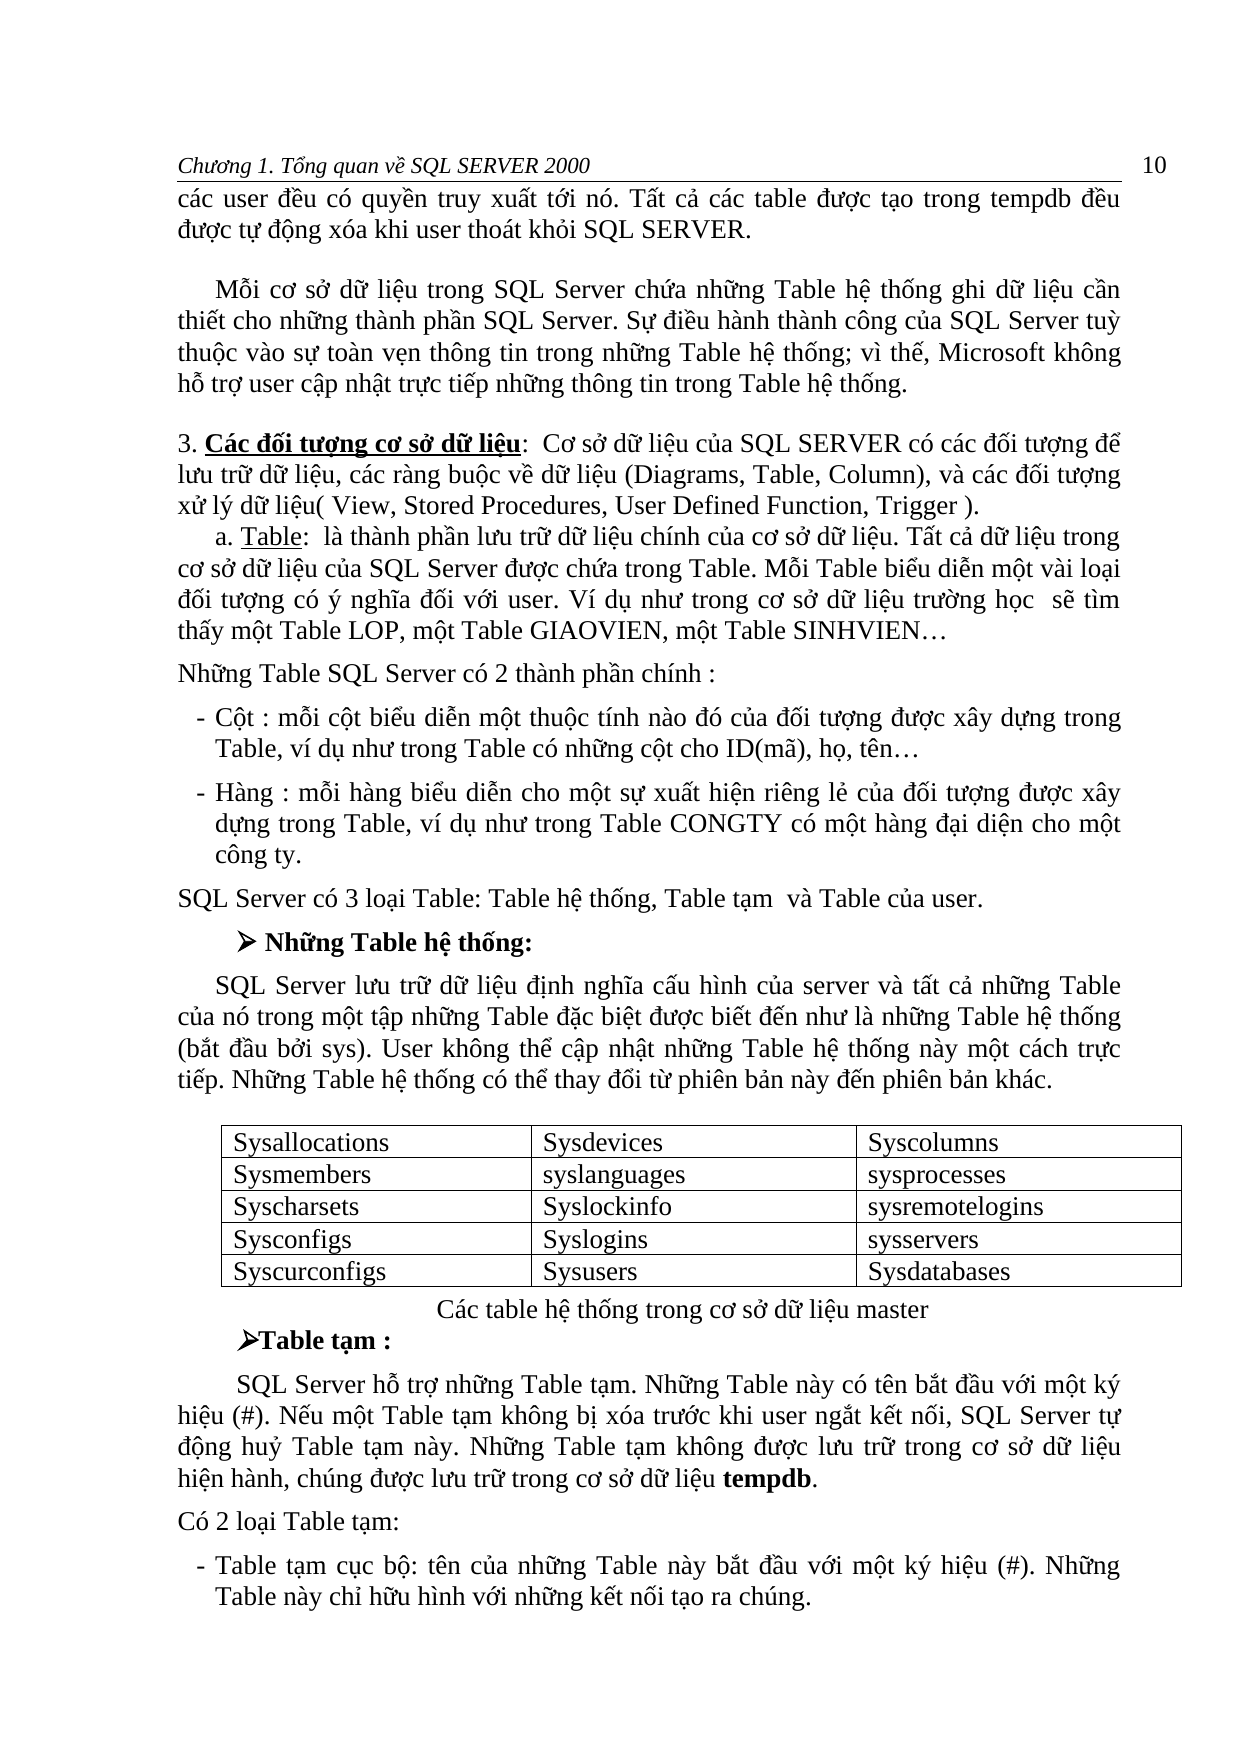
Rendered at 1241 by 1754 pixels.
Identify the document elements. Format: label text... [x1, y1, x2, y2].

table_cell Sysusers [532, 1255, 856, 1286]
text Mỗi cơ sở dữ liệu trong SQL Server chứa những Table hệ thống ghi dữ liệu cần thiết cho những thành phần SQL Server. Sự điều hành thành công của SQL Server tuỳ thuộc vào sự toàn vẹn thông tin trong những Table hệ thống; vì thế, Microsoft không hỗ trợ user cập nhật trực tiếp những thông tin trong Table hệ thống. [177, 273, 1122, 398]
table_header Syscolumns [857, 1126, 1181, 1157]
text Table tạm : [177, 1324, 1122, 1356]
table_cell sysprocesses [857, 1158, 1181, 1189]
table_header Sysallocations [222, 1126, 531, 1157]
text Các table hệ thống trong cơ sở dữ liệu master [177, 1293, 1122, 1324]
list Hàng : mỗi hàng biểu diễn cho một sự xuất hiện riêng lẻ của đối tượng được xây dựng trong Table, ví dụ như trong Table CONGTY có một hàng đại diện cho một công ty. [196, 776, 1122, 869]
table_cell Sysconfigs [222, 1223, 531, 1254]
table_cell syslanguages [532, 1158, 856, 1189]
text SQL Server có 3 loại Table: Table hệ thống, Table tạm và Table của user. [177, 882, 1122, 913]
text Những Table SQL Server có 2 thành phần chính : [177, 658, 1122, 689]
list Cột : mỗi cột biểu diễn một thuộc tính nào đó của đối tượng được xây dựng trong Table, ví dụ như trong Table có những cột cho ID(mã), họ, tên… [196, 701, 1122, 763]
table_cell sysremotelogins [857, 1191, 1181, 1222]
text SQL Server lưu trữ dữ liệu định nghĩa cấu hình của server và tất cả những Table của nó trong một tập những Table đặc biệt được biết đến như là những Table hệ thống (bắt đầu bởi sys). User không thể cập nhật những Table hệ thống này một cách trực tiếp. Những Table hệ thống có thể thay đổi từ phiên bản này đến phiên bản khác. [177, 969, 1122, 1094]
table_cell sysservers [857, 1223, 1181, 1254]
list Table tạm cục bộ: tên của những Table này bắt đầu với một ký hiệu (#). Những Table này chỉ hữu hình với những kết nối tạo ra chúng. [196, 1549, 1122, 1611]
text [177, 182, 1122, 244]
text 3. Các đối tượng cơ sở dữ liệu: Cơ sở dữ liệu của SQL SERVER có các đối tượng để lưu trữ dữ liệu, các ràng buộc về dữ liệu (Diagrams, Table, Column), và các đối tượng xử lý dữ liệu( View, Stored Procedures, User Defined Function, Trigger ). [177, 427, 1122, 521]
text a. Table: là thành phần lưu trữ dữ liệu chính của cơ sở dữ liệu. Tất cả dữ liệu trong cơ sở dữ liệu của SQL Server được chứa trong Table. Mỗi Table biểu diễn một vài loại đối tượng có ý nghĩa đối với user. Ví dụ như trong cơ sở dữ liệu trường học sẽ tìm thấy một Table LOP, một Table GIAOVIEN, một Table SINHVIEN… [177, 521, 1122, 645]
text Những Table hệ thống: [177, 926, 1122, 957]
table_cell Sysmembers [222, 1158, 531, 1189]
table_cell Sysdatabases [857, 1255, 1181, 1286]
table_cell Syscharsets [222, 1191, 531, 1222]
table_cell Syscurconfigs [222, 1255, 531, 1286]
text Có 2 loại Table tạm: [177, 1505, 1122, 1536]
table_cell Syslogins [532, 1223, 856, 1254]
text SQL Server hỗ trợ những Table tạm. Những Table này có tên bắt đầu với một ký hiệu (#). Nếu một Table tạm không bị xóa trước khi user ngắt kết nối, SQL Server tự động huỷ Table tạm này. Những Table tạm không được lưu trữ trong cơ sở dữ liệu hiện hành, chúng được lưu trữ trong cơ sở dữ liệu tempdb. [177, 1368, 1122, 1493]
table_cell Syslockinfo [532, 1191, 856, 1222]
table_header Sysdevices [532, 1126, 856, 1157]
